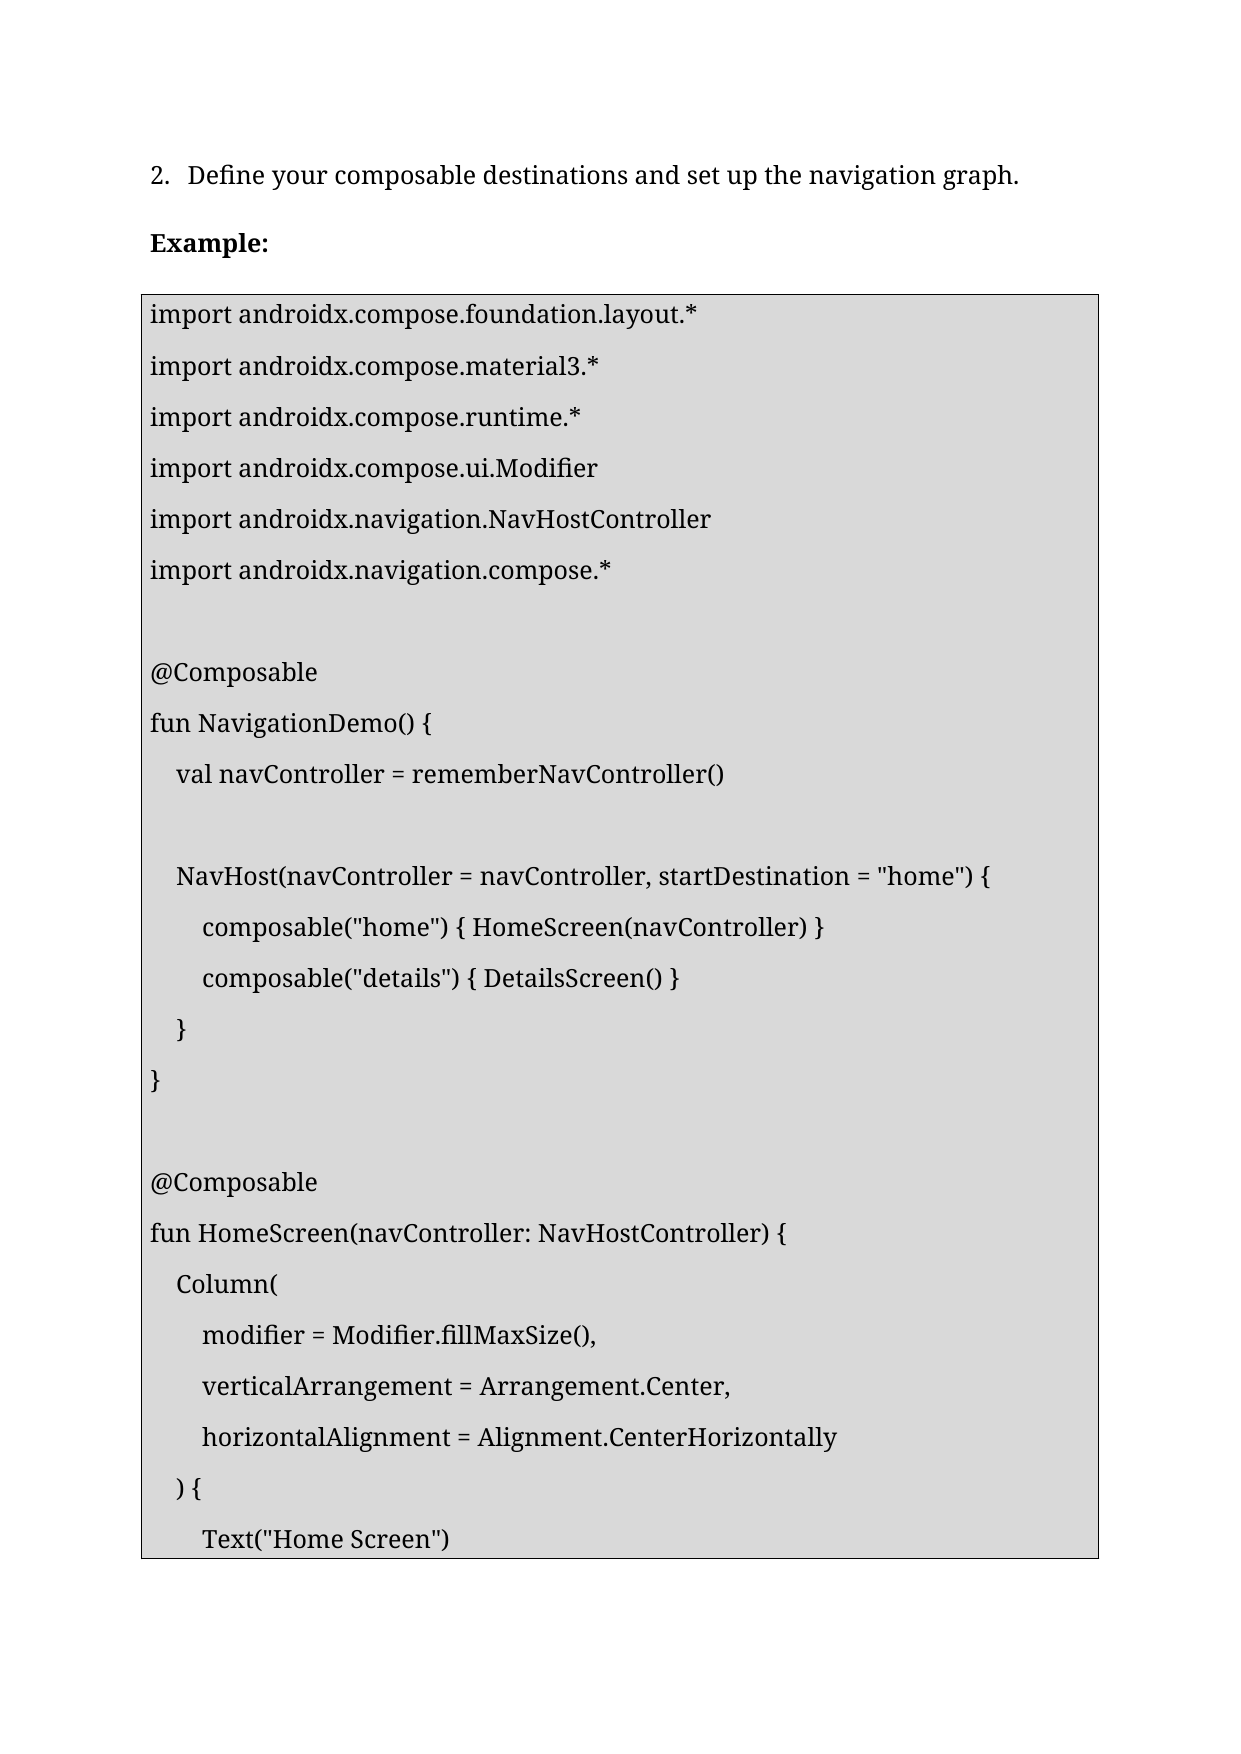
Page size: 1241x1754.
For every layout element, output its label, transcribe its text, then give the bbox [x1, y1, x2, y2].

text import androidx.compose.runtime.* [142, 396, 1098, 433]
text import androidx.navigation.compose.* [142, 549, 1098, 586]
text @Composable [142, 651, 1098, 688]
text Example: [150, 226, 1090, 260]
text NavHost(navController = navController, startDestination = "home") { [142, 856, 1098, 893]
text import androidx.compose.ui.Modifier [142, 447, 1098, 484]
text composable("details") { DetailsScreen() } [142, 958, 1098, 995]
text ) { [142, 1468, 1098, 1505]
text modifier = Modifier.fillMaxSize(), [142, 1315, 1098, 1352]
text @Composable [142, 1162, 1098, 1199]
text fun HomeScreen(navController: NavHostController) { [142, 1213, 1098, 1250]
text } [142, 1009, 1098, 1046]
text horizontalAlignment = Alignment.CenterHorizontally [142, 1417, 1098, 1454]
text Column( [142, 1264, 1098, 1301]
text import androidx.compose.material3.* [142, 345, 1098, 382]
text fun NavigationDemo() { [142, 702, 1098, 739]
text import androidx.navigation.NavHostController [142, 498, 1098, 535]
text val navController = rememberNavController() [142, 753, 1098, 791]
text composable("home") { HomeScreen(navController) } [142, 907, 1098, 944]
list Define your composable destinations and set up the navigation graph. [150, 158, 1090, 192]
text } [142, 1060, 1098, 1097]
text verticalArrangement = Arrangement.Center, [142, 1366, 1098, 1403]
text import androidx.compose.foundation.layout.* [142, 295, 1098, 331]
text Text("Home Screen") [142, 1519, 1098, 1558]
